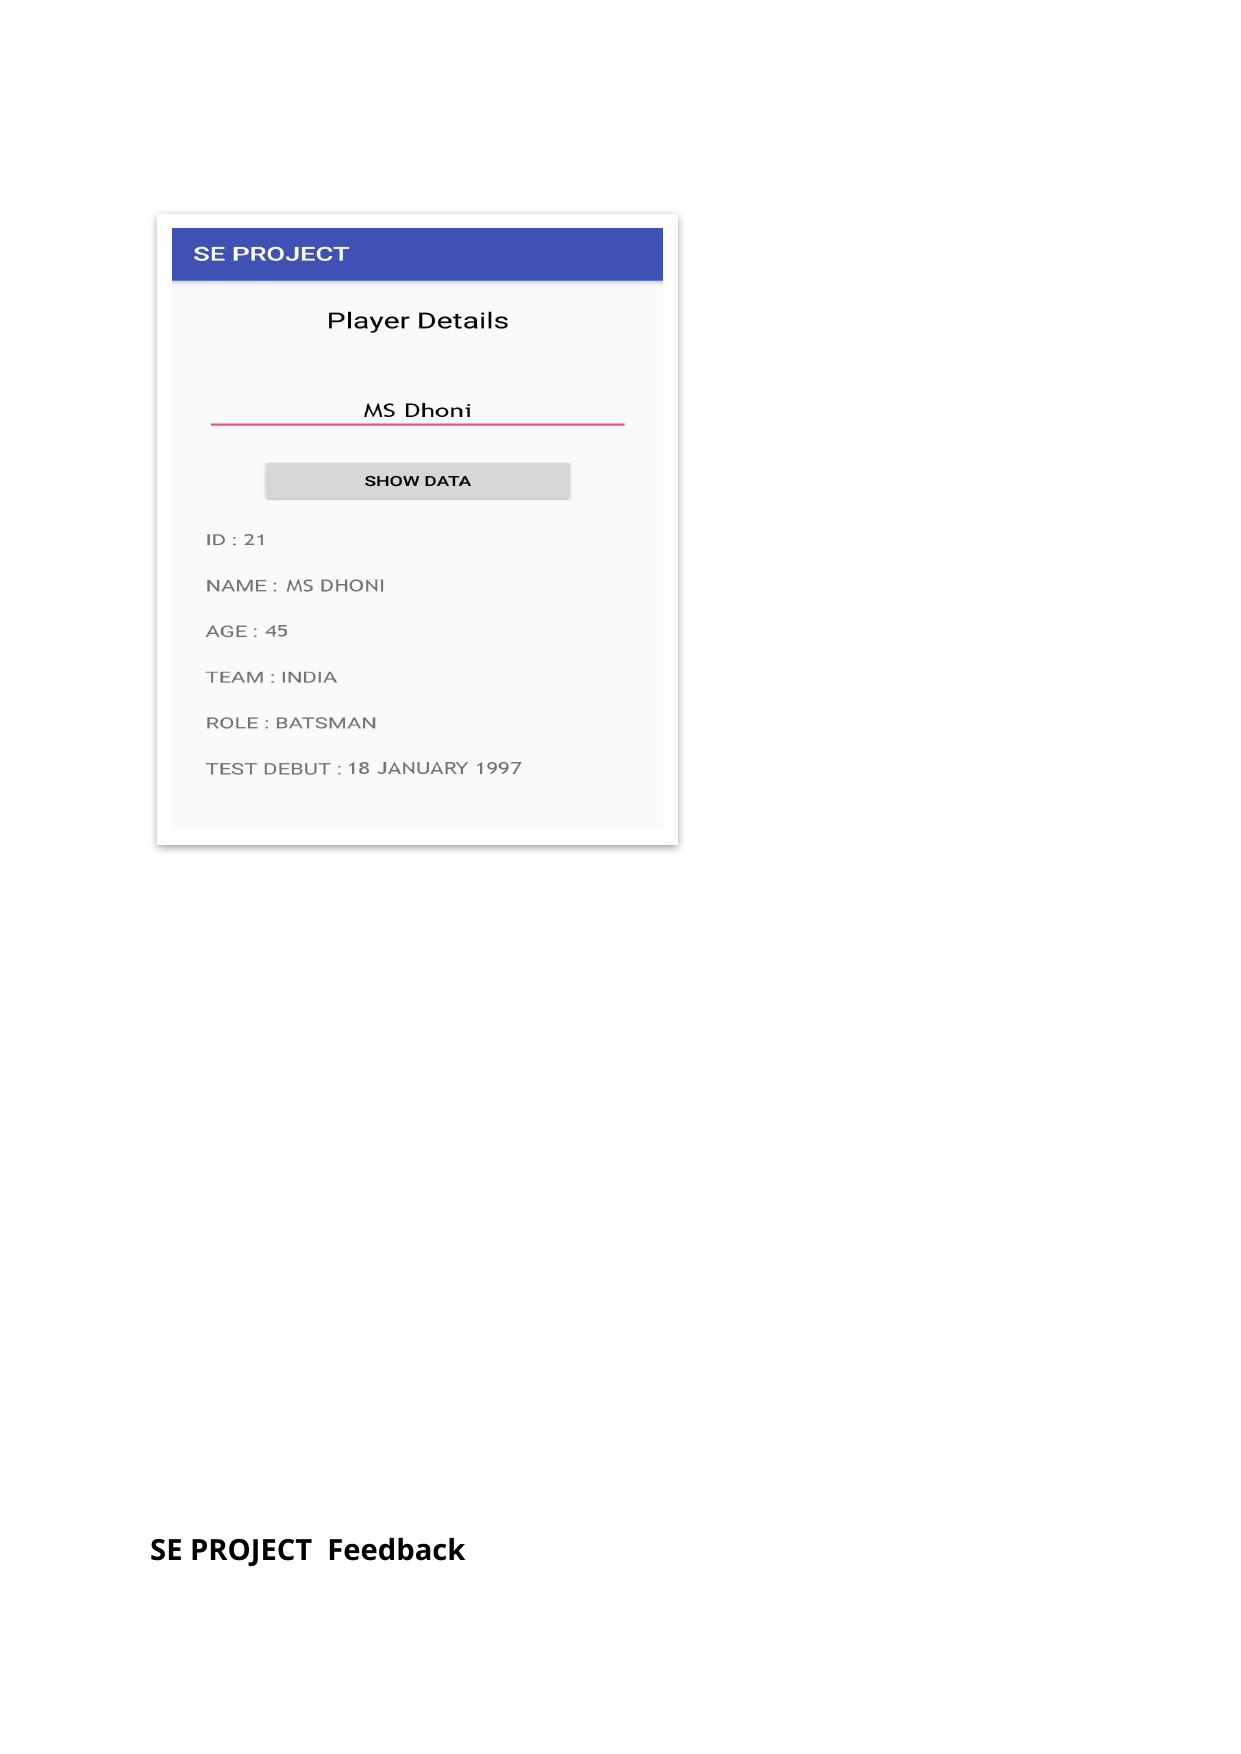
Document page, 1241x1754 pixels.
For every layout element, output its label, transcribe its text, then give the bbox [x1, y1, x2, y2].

picture [172, 228, 663, 830]
text SE PROJECT Feedback [150, 1529, 1090, 1569]
